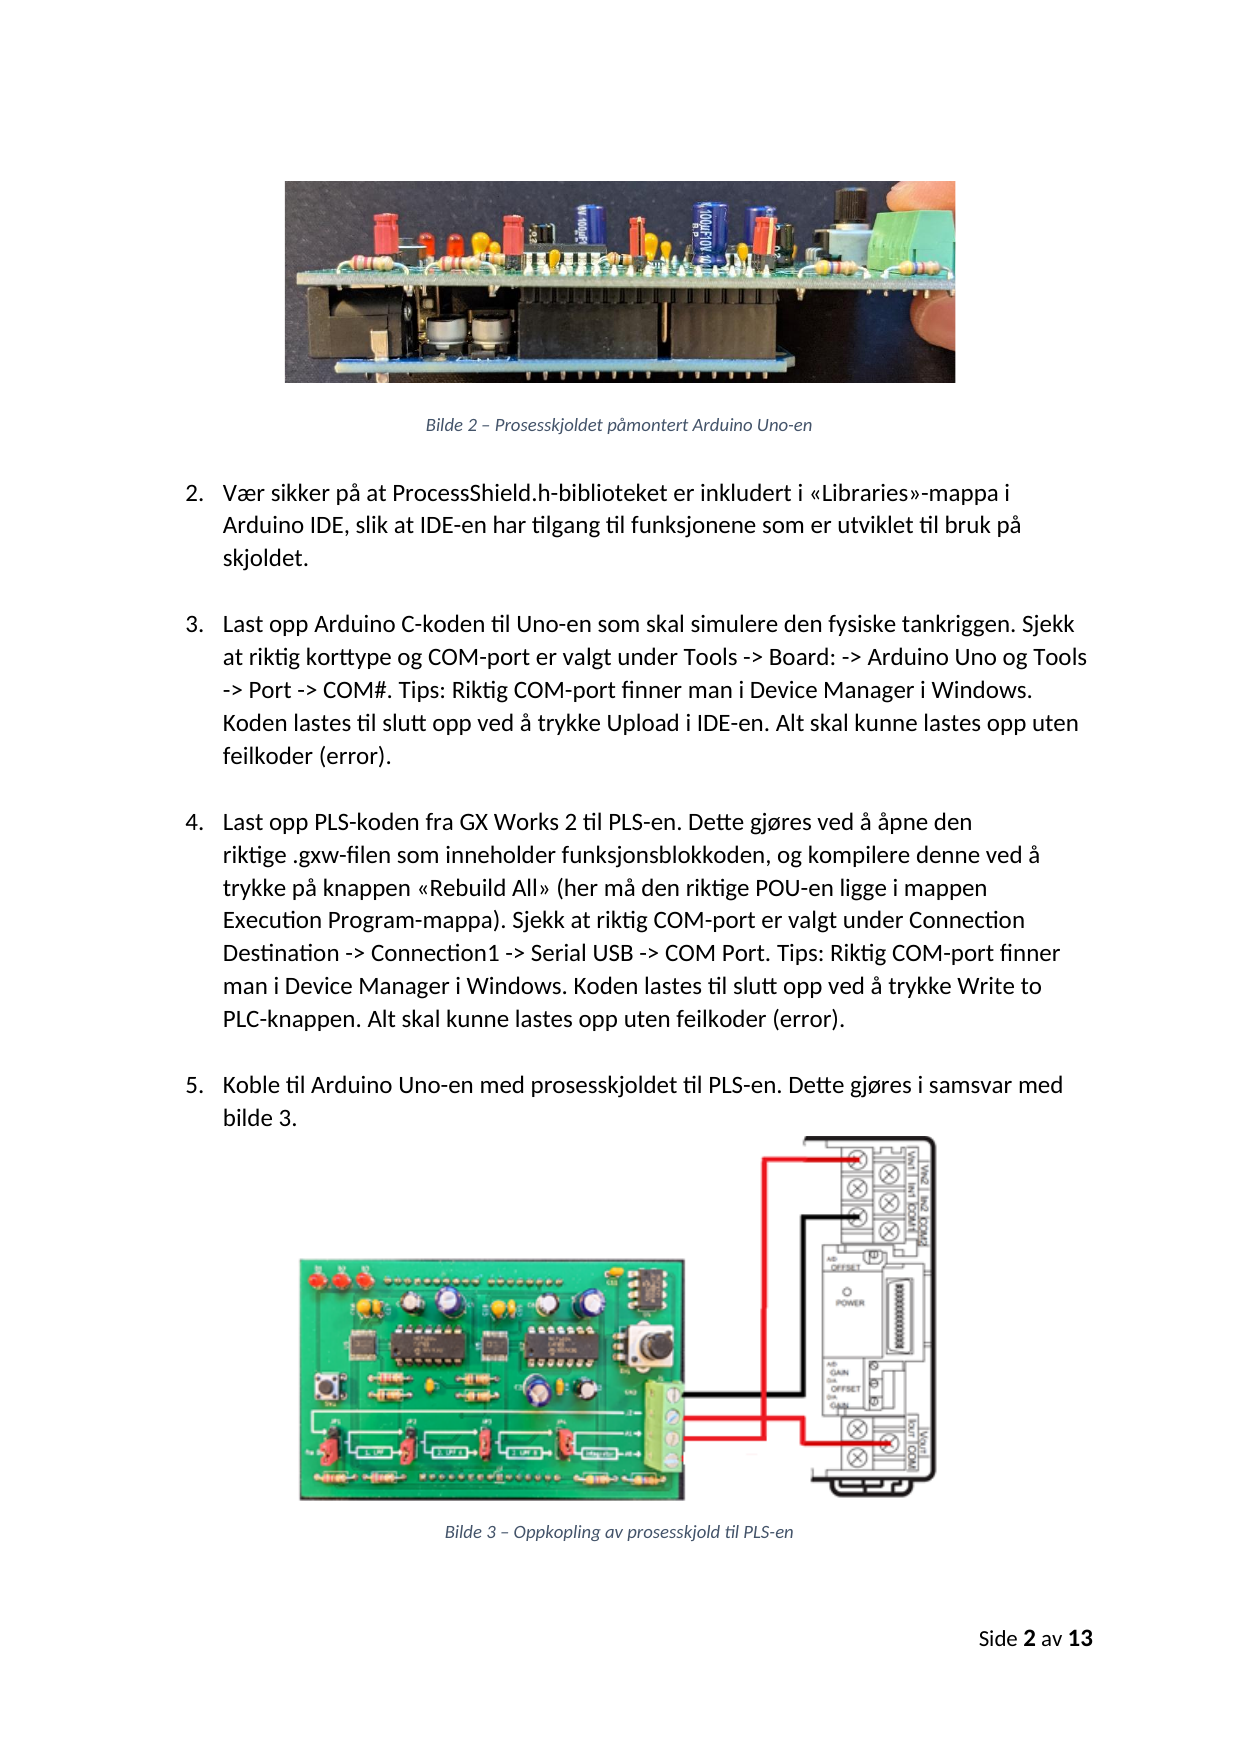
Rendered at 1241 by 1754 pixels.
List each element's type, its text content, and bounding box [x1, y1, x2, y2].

list Last opp Arduino C-koden til Uno-en som skal simulere den fysiske tankriggen. Sjekk at riktig korttype og COM-port er valgt under Tools -> Board: -> Arduino Uno og Tools -> Port -> COM#. Tips: Riktig COM-port finner man i Device Manager i Windows. Koden lastes til slutt opp ved å trykke Upload i IDE-en. Alt skal kunne lastes opp uten feilkoder (error). [185, 608, 1093, 771]
list Vær sikker på at ProcessShield.h-biblioteket er inkludert i «Libraries»-mappa i Arduino IDE, slik at IDE-en har tilgang til funksjonene som er utviklet til bruk på skjoldet. [185, 477, 1093, 573]
picture [284, 181, 956, 383]
list Koble til Arduino Uno-en med prosesskjoldet til PLS-en. Dette gjøres i samsvar med bilde 3. [185, 1069, 1093, 1133]
list Last opp PLS-koden fra GX Works 2 til PLS-en. Dette gjøres ved å åpne den riktige .gxw-filen som inneholder funksjonsblokkoden, og kompilere denne ved å trykke på knappen «Rebuild All» (her må den riktige POU-en ligge i mappen Execution Program-mappa). Sjekk at riktig COM-port er valgt under Connection Destination -> Connection1 -> Serial USB -> COM Port. Tips: Riktig COM-port finner man i Device Manager i Windows. Koden lastes til slutt opp ved å trykke Write to PLC-knappen. Alt skal kunne lastes opp uten feilkoder (error). [185, 806, 1093, 1034]
picture [297, 1136, 943, 1512]
